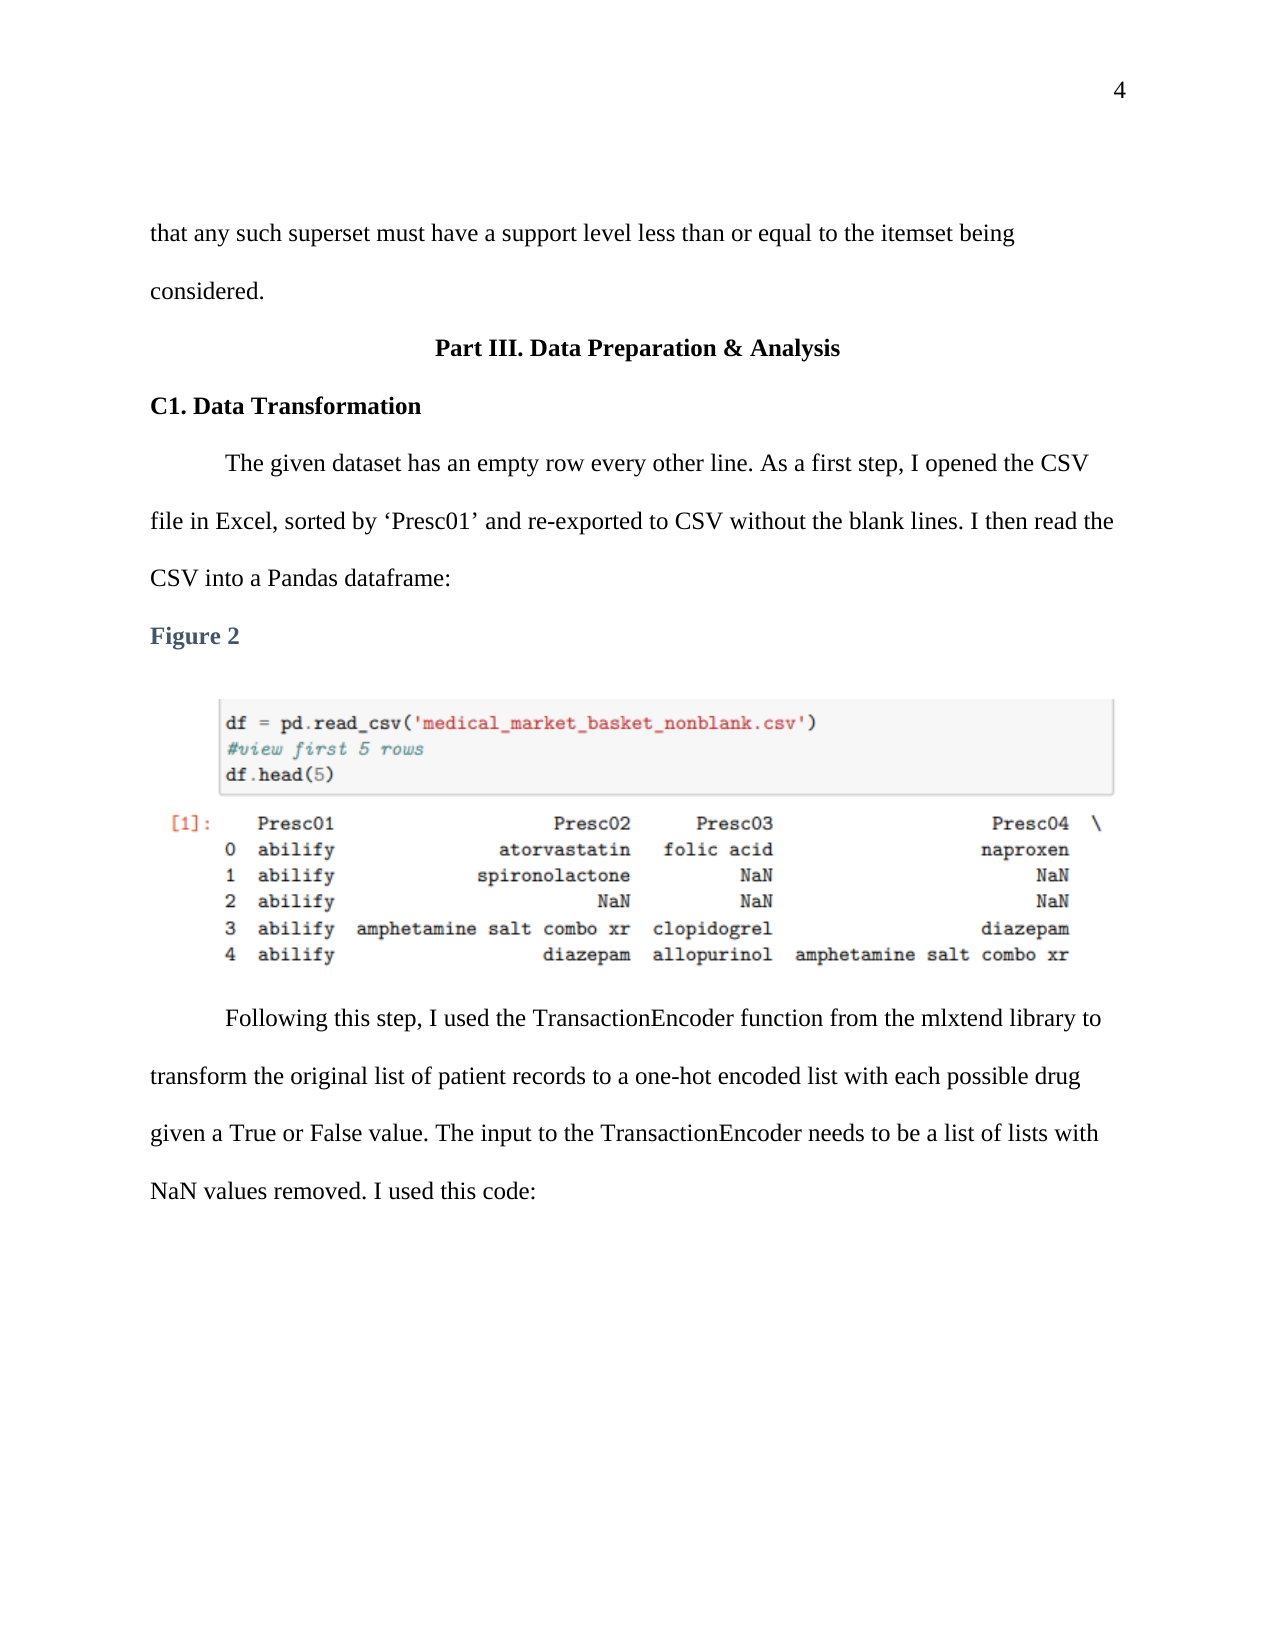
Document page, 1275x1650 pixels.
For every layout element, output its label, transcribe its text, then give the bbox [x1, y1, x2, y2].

subtitle C1. Data Transformation [150, 391, 1125, 420]
text Following this step, I used the TransactionEncoder function from the mlxtend library to transform the original list of patient records to a one-hot encoded list with each possible drug given a True or False value. The input to the TransactionEncoder needs to be a list of lists with NaN values removed. I used this code: [150, 1003, 1125, 1204]
subtitle Part III. Data Preparation & Analysis [150, 333, 1125, 362]
text Figure 2 [150, 621, 1125, 650]
text The given dataset has an empty row every other line. As a first step, I opened the CSV file in Excel, sorted by ‘Presc01’ and re-exported to CSV without the blank lines. I then read the CSV into a Pandas dataframe: [150, 448, 1125, 592]
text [150, 218, 1125, 305]
picture [150, 699, 1125, 975]
